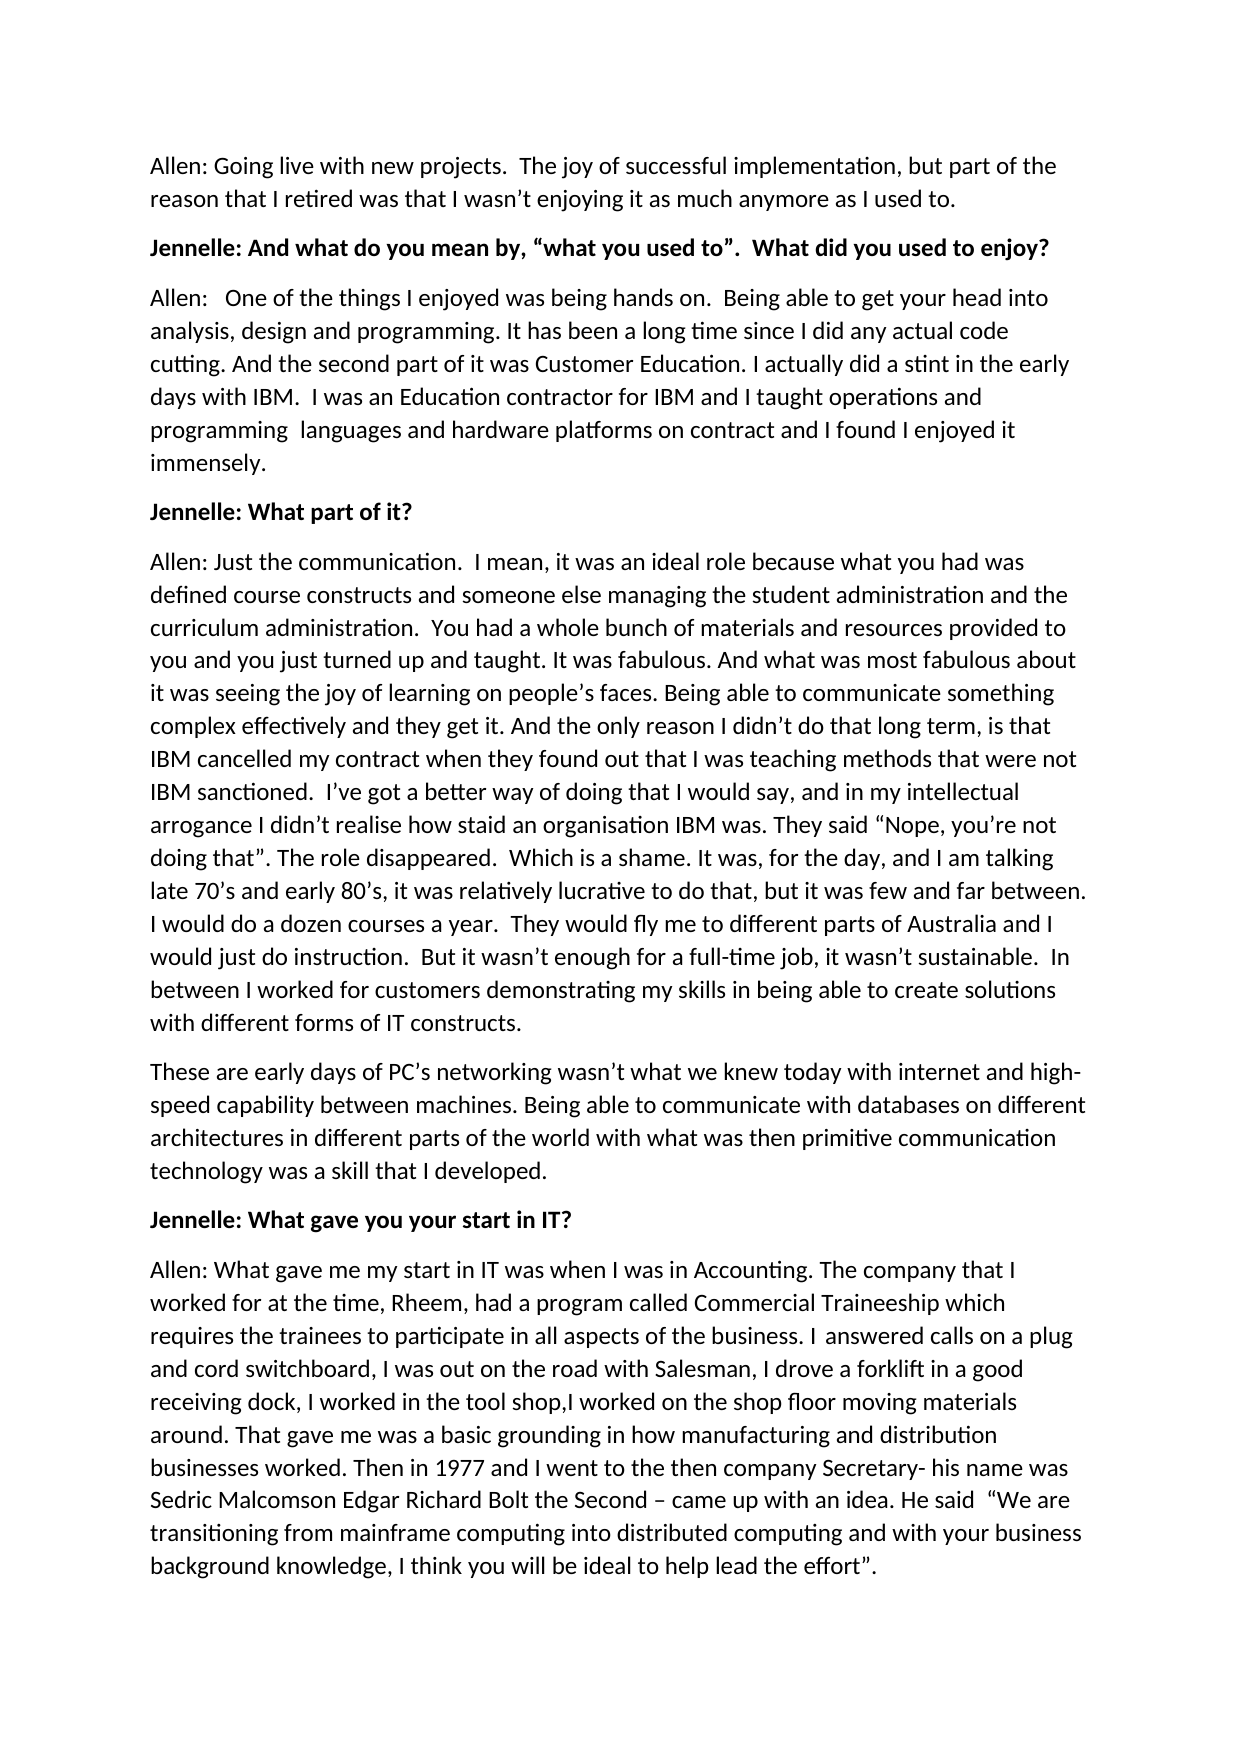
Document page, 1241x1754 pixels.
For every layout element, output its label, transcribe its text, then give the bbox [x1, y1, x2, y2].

text Allen: Just the communication. I mean, it was an ideal role because what you had was defined course constructs and someone else managing the student administration and the curriculum administration. You had a whole bunch of materials and resources provided to you and you just turned up and taught. It was fabulous. And what was most fabulous about it was seeing the joy of learning on people’s faces. Being able to communicate something complex effectively and they get it. And the only reason I didn’t do that long term, is that IBM cancelled my contract when they found out that I was teaching methods that were not IBM sanctioned. I’ve got a better way of doing that I would say, and in my intellectual arrogance I didn’t realise how staid an organisation IBM was. They said “Nope, you’re not doing that”. The role disappeared. Which is a shame. It was, for the day, and I am talking late 70’s and early 80’s, it was relatively lucrative to do that, but it was few and far between. I would do a dozen courses a year. They would fly me to different parts of Australia and I would just do instruction. But it wasn’t enough for a full-time job, it wasn’t sustainable. In between I worked for customers demonstrating my skills in being able to create solutions with different forms of IT constructs. [150, 546, 1090, 1037]
text Jennelle: What gave you your start in IT? [150, 1204, 1090, 1235]
text Allen: What gave me my start in IT was when I was in Accounting. The company that I worked for at the time, Rheem, had a program called Commercial Traineeship which requires the trainees to participate in all aspects of the business. I answered calls on a plug and cord switchboard, I was out on the road with Salesman, I drove a forklift in a good receiving dock, I worked in the tool shop,I worked on the shop floor moving materials around. That gave me was a basic grounding in how manufacturing and distribution businesses worked. Then in 1977 and I went to the then company Secretary- his name was Sedric Malcomson Edgar Richard Bolt the Second – came up with an idea. He said “We are transitioning from mainframe computing into distributed computing and with your business background knowledge, I think you will be ideal to help lead the effort”. [150, 1254, 1090, 1581]
text Jennelle: And what do you mean by, “what you used to”. What did you used to enjoy? [150, 232, 1090, 263]
text Allen: One of the things I enjoyed was being hands on. Being able to get your head into analysis, design and programming. It has been a long time since I did any actual code cutting. And the second part of it was Customer Education. I actually did a stint in the early days with IBM. I was an Education contractor for IBM and I taught operations and programming languages and hardware platforms on contract and I found I enjoyed it immensely. [150, 282, 1090, 477]
text Allen: Going live with new projects. The joy of successful implementation, but part of the reason that I retired was that I wasn’t enjoying it as much anymore as I used to. [150, 150, 1090, 213]
text These are early days of PC’s networking wasn’t what we knew today with internet and high-speed capability between machines. Being able to communicate with databases on different architectures in different parts of the world with what was then primitive communication technology was a skill that I developed. [150, 1056, 1090, 1186]
text Jennelle: What part of it? [150, 496, 1090, 527]
